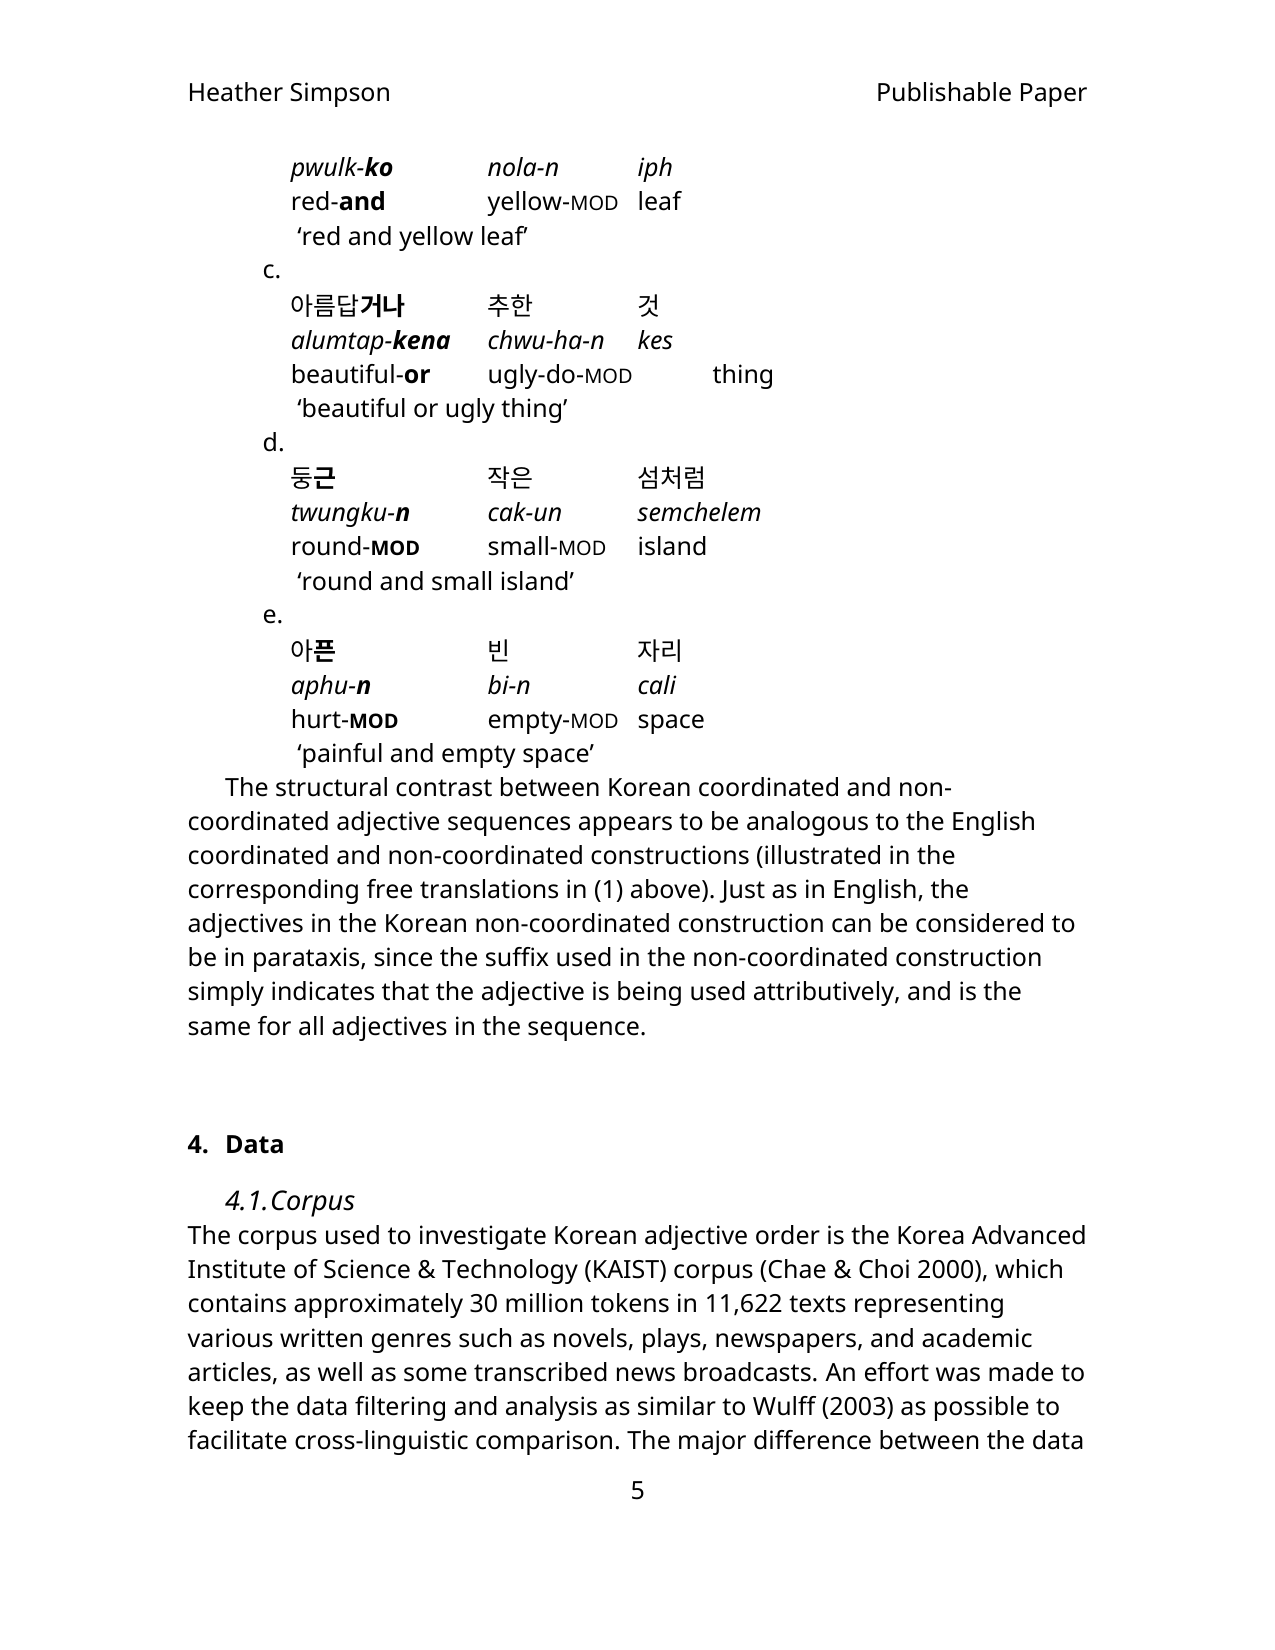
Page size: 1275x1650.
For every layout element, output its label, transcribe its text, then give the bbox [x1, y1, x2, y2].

text ‘round and small island’ [187, 563, 1087, 597]
text d. [187, 425, 1087, 459]
text red-and yellow-mod leaf [187, 184, 1087, 218]
text alumtap-kena chwu-ha-n kes [187, 322, 1087, 357]
text c. [187, 252, 1087, 286]
text round-mod small-mod island [187, 529, 1087, 563]
text 아름답거나 추한 것 [187, 286, 1087, 322]
subtitle Data [187, 1126, 1087, 1160]
text ‘red and yellow leaf’ [187, 218, 1087, 252]
text The structural contrast between Korean coordinated and non-coordinated adjective sequences appears to be analogous to the English coordinated and non-coordinated constructions (illustrated in the corresponding free translations in (1) above). Just as in English, the adjectives in the Korean non-coordinated construction can be considered to be in parataxis, since the suffix used in the non-coordinated construction simply indicates that the adjective is being used attributively, and is the same for all adjectives in the sequence. [187, 770, 1087, 1042]
text ‘beautiful or ugly thing’ [187, 391, 1087, 425]
text twungku-n cak-un semchelem [187, 495, 1087, 529]
text beautiful-or ugly-do-mod thing [187, 357, 1087, 391]
text 둥근 작은 섬처럼 [187, 459, 1087, 495]
subtitle Corpus [225, 1181, 1087, 1218]
text hurt-mod empty-mod space [187, 702, 1087, 736]
text pwulk-ko nola-n iph [187, 150, 1087, 184]
text 아픈 빈 자리 [187, 631, 1087, 667]
text ‘painful and empty space’ [187, 736, 1087, 770]
text e. [187, 597, 1087, 631]
text aphu-n bi-n cali [187, 667, 1087, 702]
